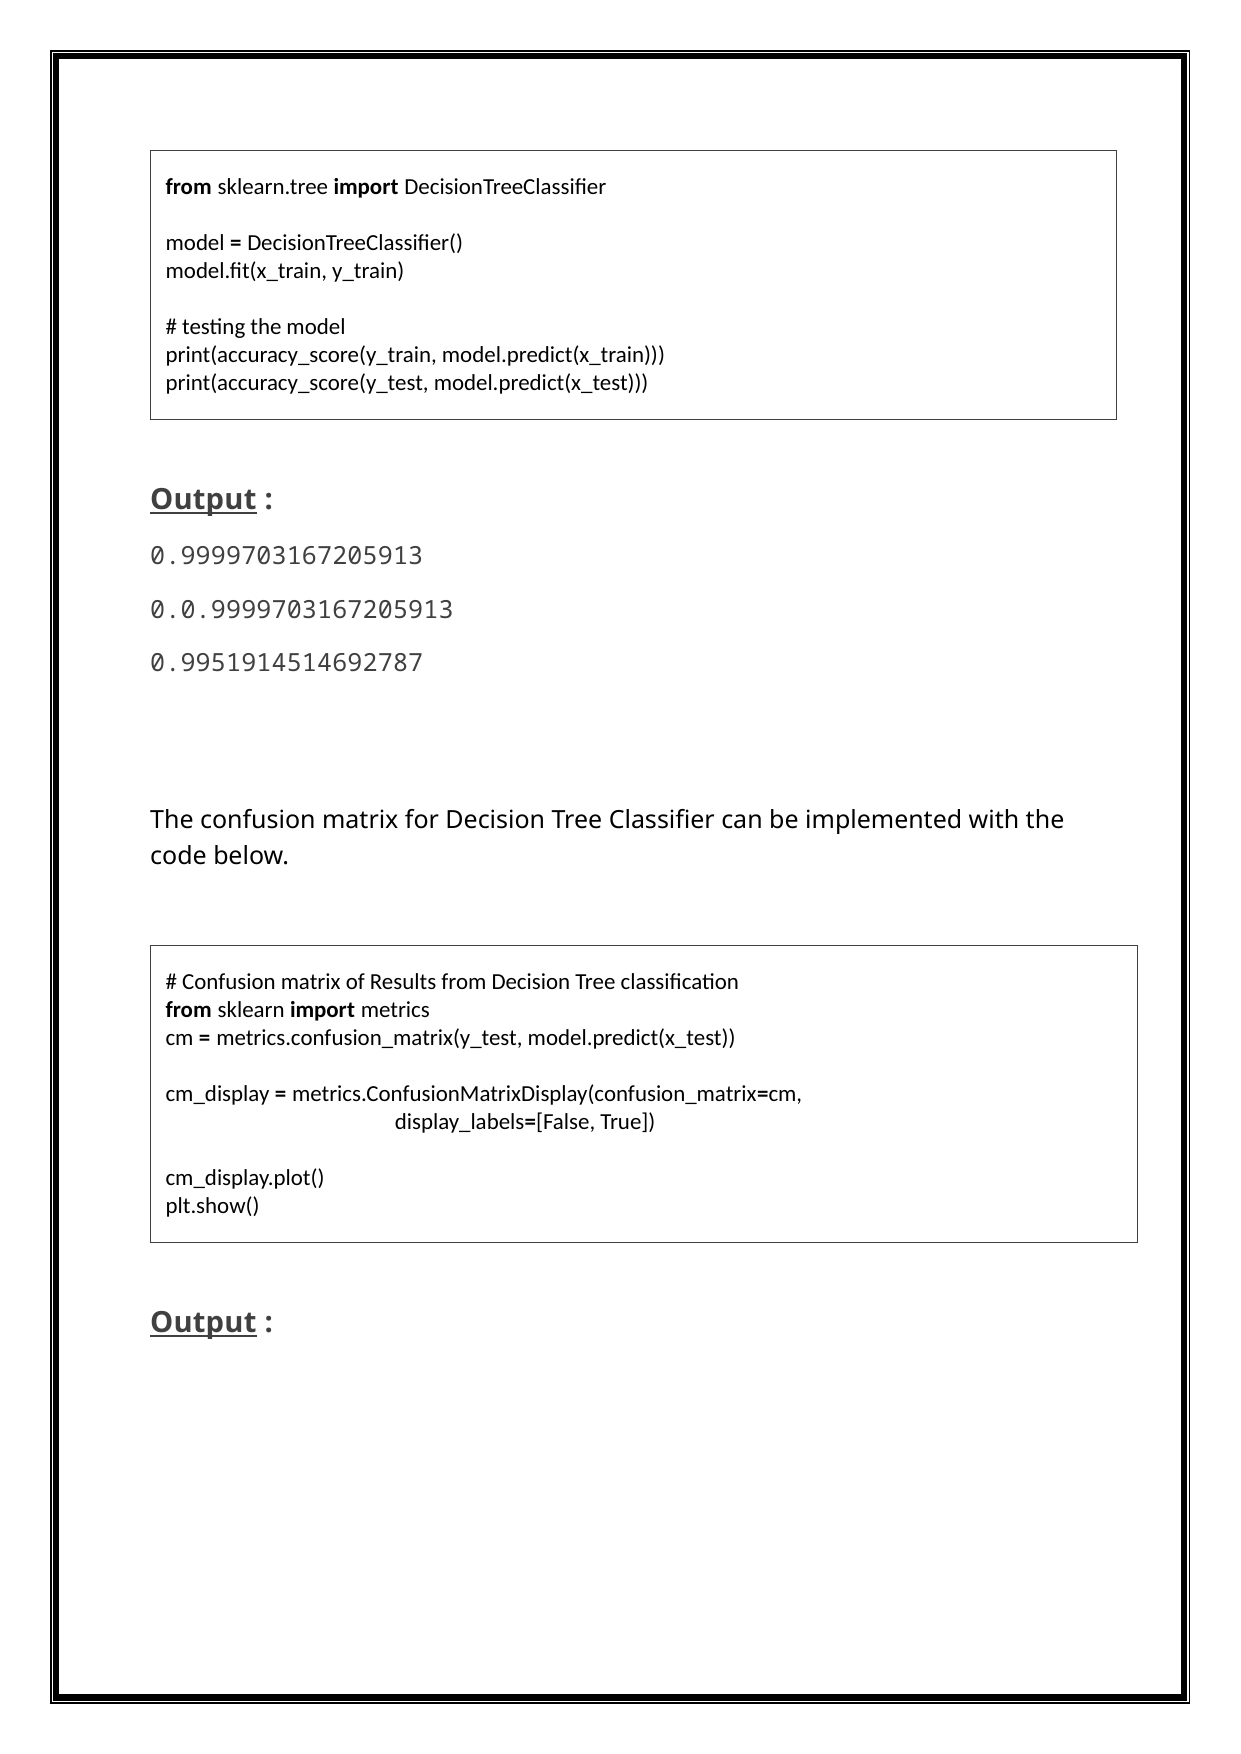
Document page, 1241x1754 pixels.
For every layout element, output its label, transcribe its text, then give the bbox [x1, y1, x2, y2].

text Output : [150, 1301, 1090, 1341]
text 0.0.9999703167205913 [150, 591, 1090, 625]
text The confusion matrix for Decision Tree Classifier can be implemented with the code below. [150, 801, 1090, 872]
text Output : [150, 478, 1090, 518]
table_header from sklearn.tree import DecisionTreeClassifier model = DecisionTreeClassifier() model.fit(x_train, y_train) # testing the model print(accuracy_score(y_train, model.predict(x_train))) print(accuracy_score(y_test, model.predict(x_test))) [151, 151, 1116, 418]
table_header # Confusion matrix of Results from Decision Tree classification from sklearn import metrics cm = metrics.confusion_matrix(y_test, model.predict(x_test)) cm_display = metrics.ConfusionMatrixDisplay(confusion_matrix=cm, display_labels=[False, True]) cm_display.plot() plt.show() [151, 946, 1137, 1241]
text 0.9951914514692787 [150, 645, 1090, 679]
text 0.9999703167205913 [150, 538, 1090, 572]
